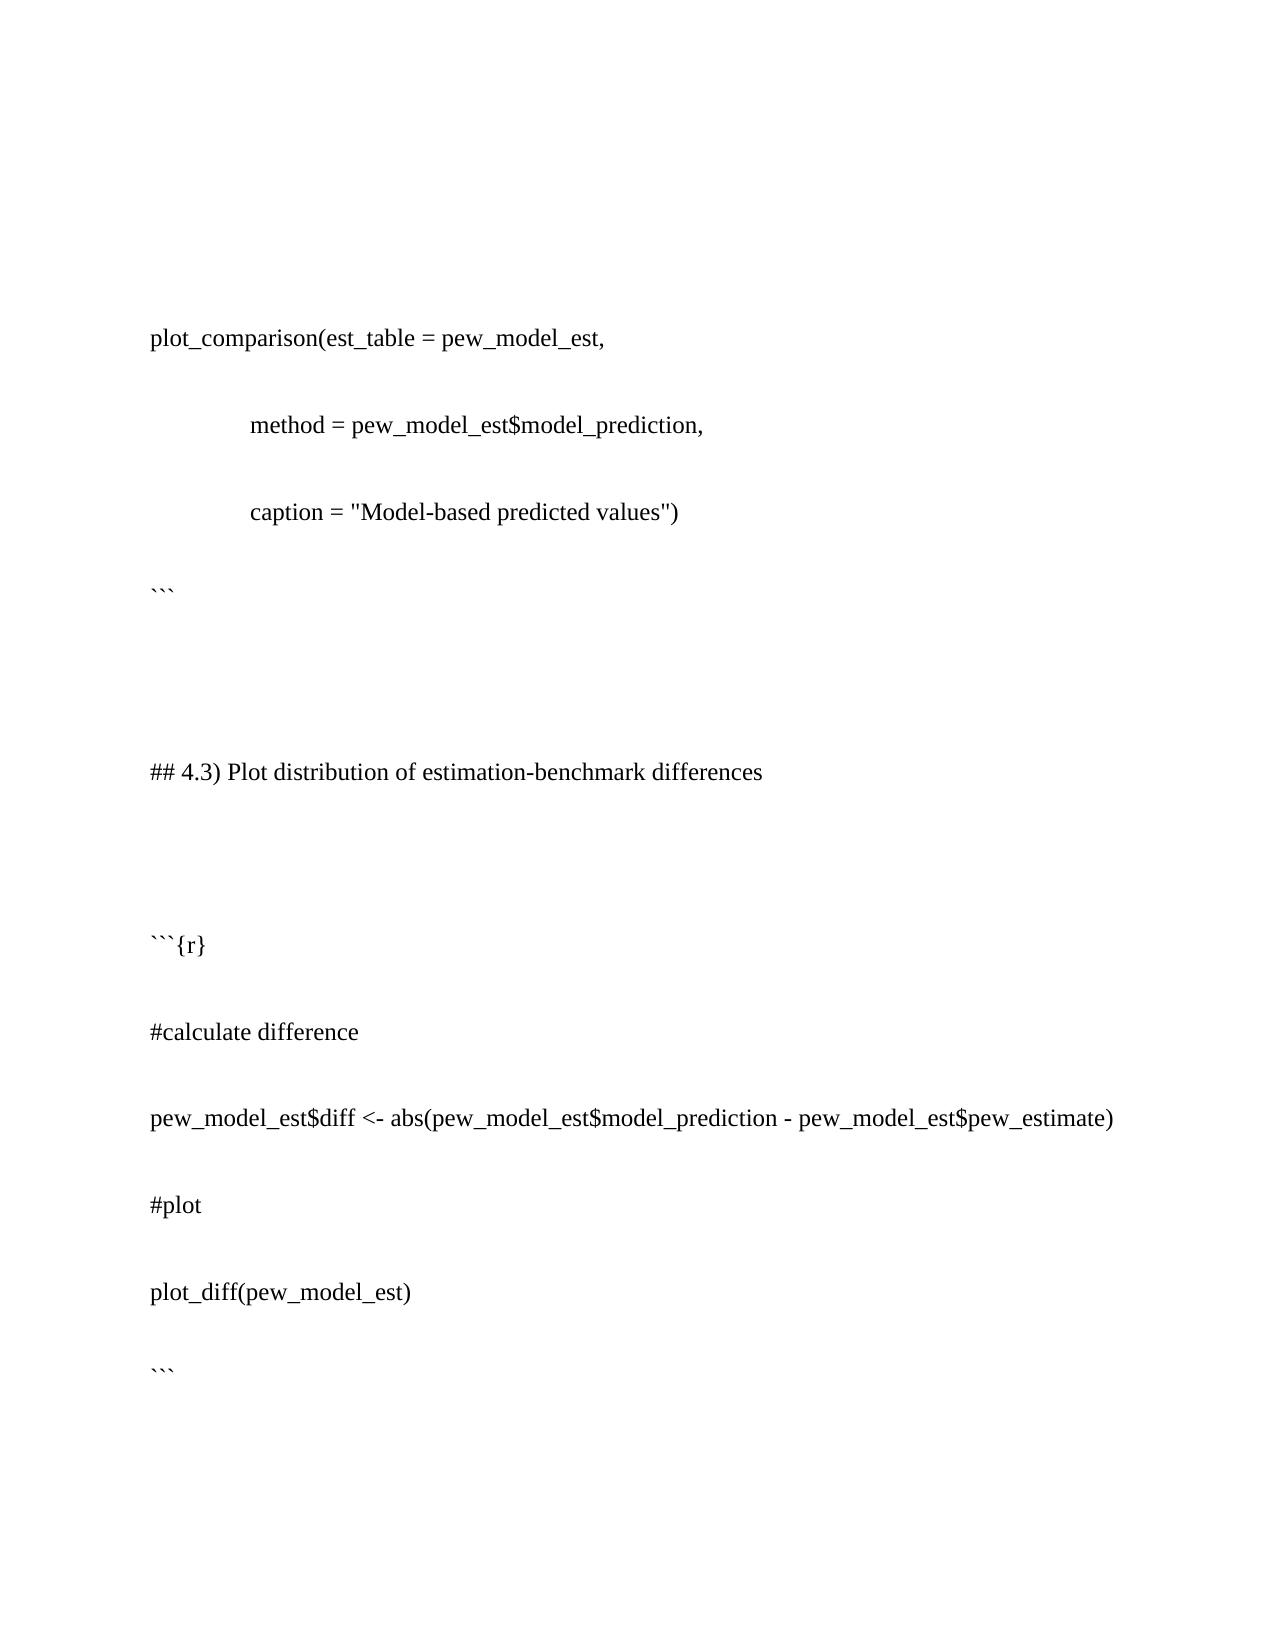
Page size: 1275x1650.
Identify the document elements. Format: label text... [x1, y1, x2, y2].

text ## 4.3) Plot distribution of estimation-benchmark differences [150, 757, 1125, 785]
text pew_model_est$diff <- abs(pew_model_est$model_prediction - pew_model_est$pew_estimate) [150, 1103, 1125, 1132]
text plot_comparison(est_table = pew_model_est, [150, 323, 1125, 352]
text ```{r} [150, 930, 1125, 959]
text ``` [150, 583, 1125, 612]
text plot_diff(pew_model_est) [150, 1277, 1125, 1305]
text ``` [150, 1363, 1125, 1392]
text caption = "Model-based predicted values") [150, 497, 1125, 525]
text method = pew_model_est$model_prediction, [150, 410, 1125, 439]
text #calculate difference [150, 1017, 1125, 1045]
text #plot [150, 1190, 1125, 1219]
